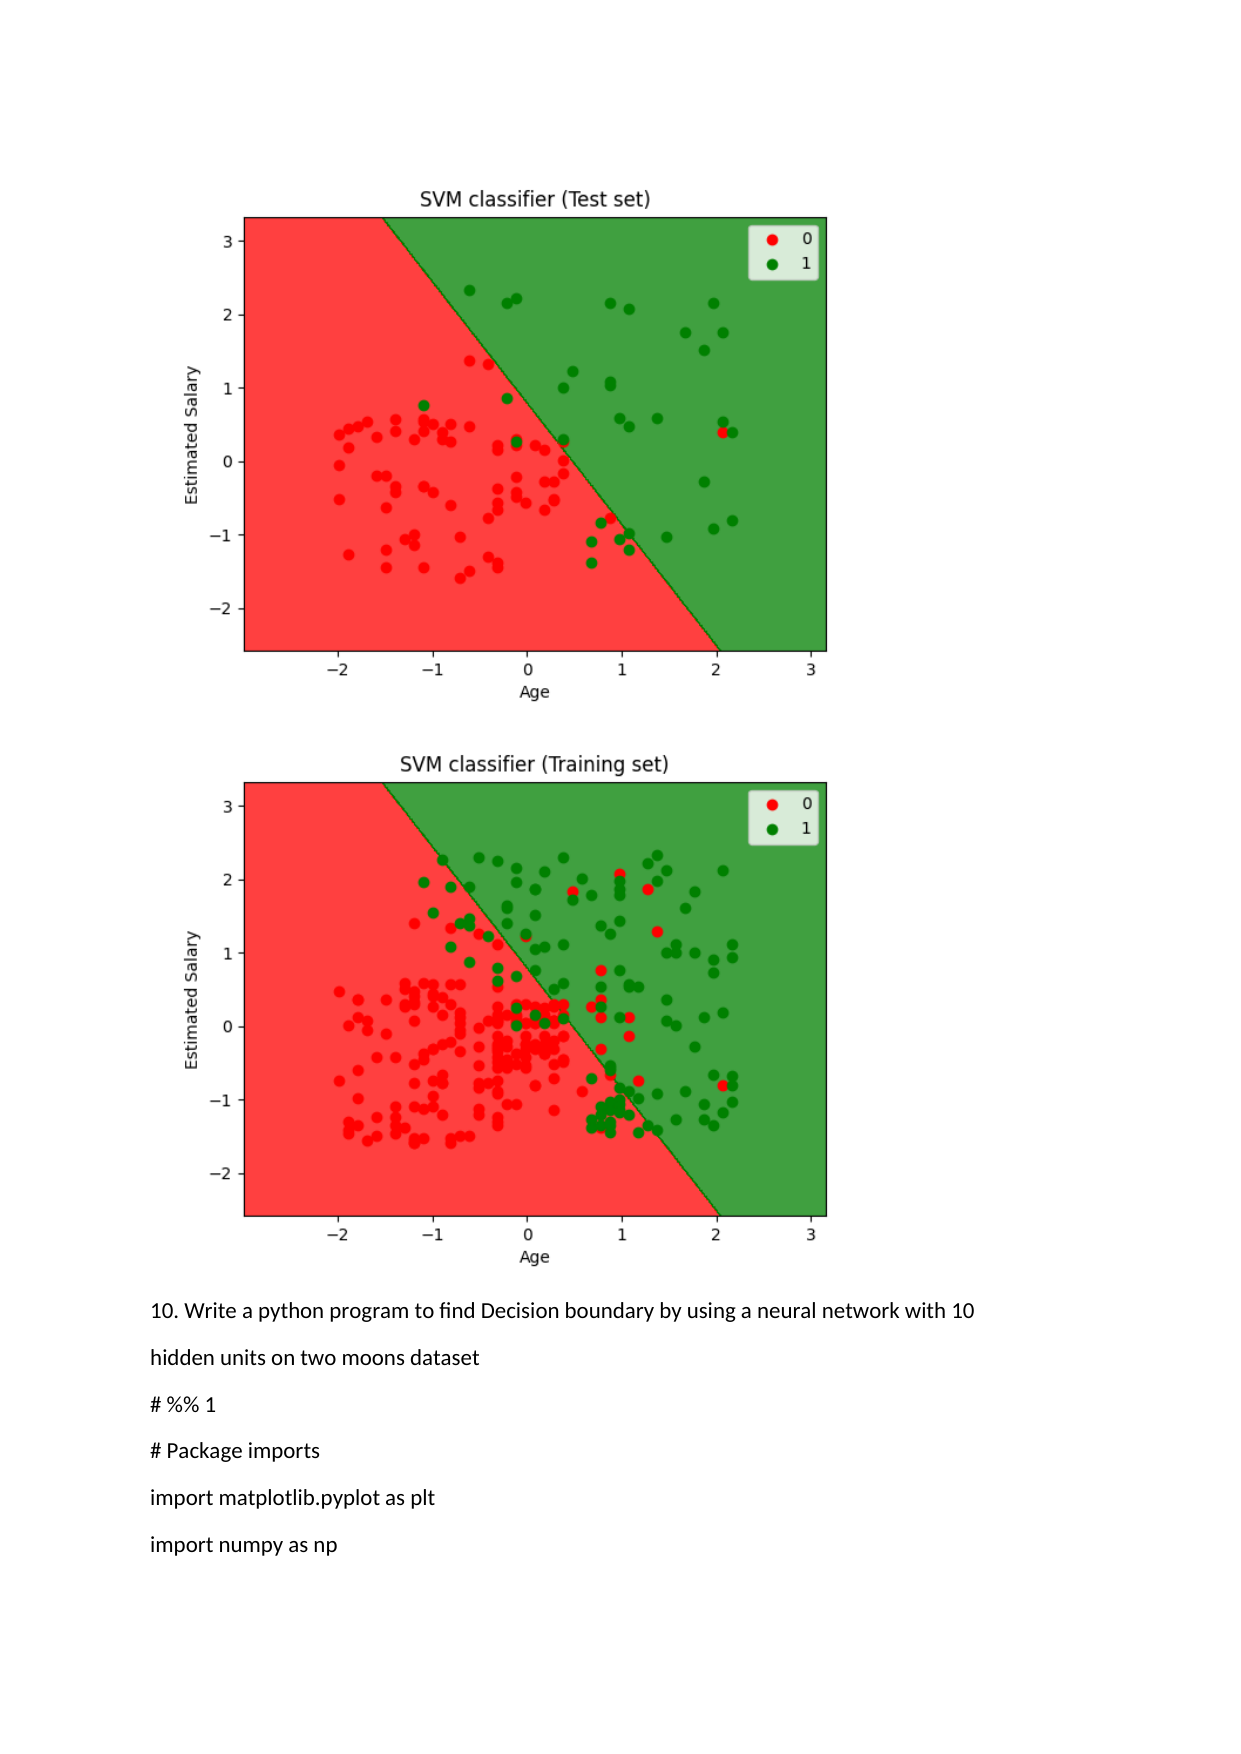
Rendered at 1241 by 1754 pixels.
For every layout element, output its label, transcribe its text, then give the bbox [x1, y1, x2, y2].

text import numpy as np [150, 1530, 1090, 1558]
text hidden units on two moons dataset [150, 1343, 1090, 1371]
text # %% 1 [150, 1390, 1090, 1418]
text # Package imports [150, 1437, 1090, 1465]
picture [150, 150, 901, 713]
text 10. Write a python program to find Decision boundary by using a neural network with 10 [150, 1296, 1090, 1324]
picture [150, 714, 901, 1278]
text import matplotlib.pyplot as plt [150, 1483, 1090, 1512]
